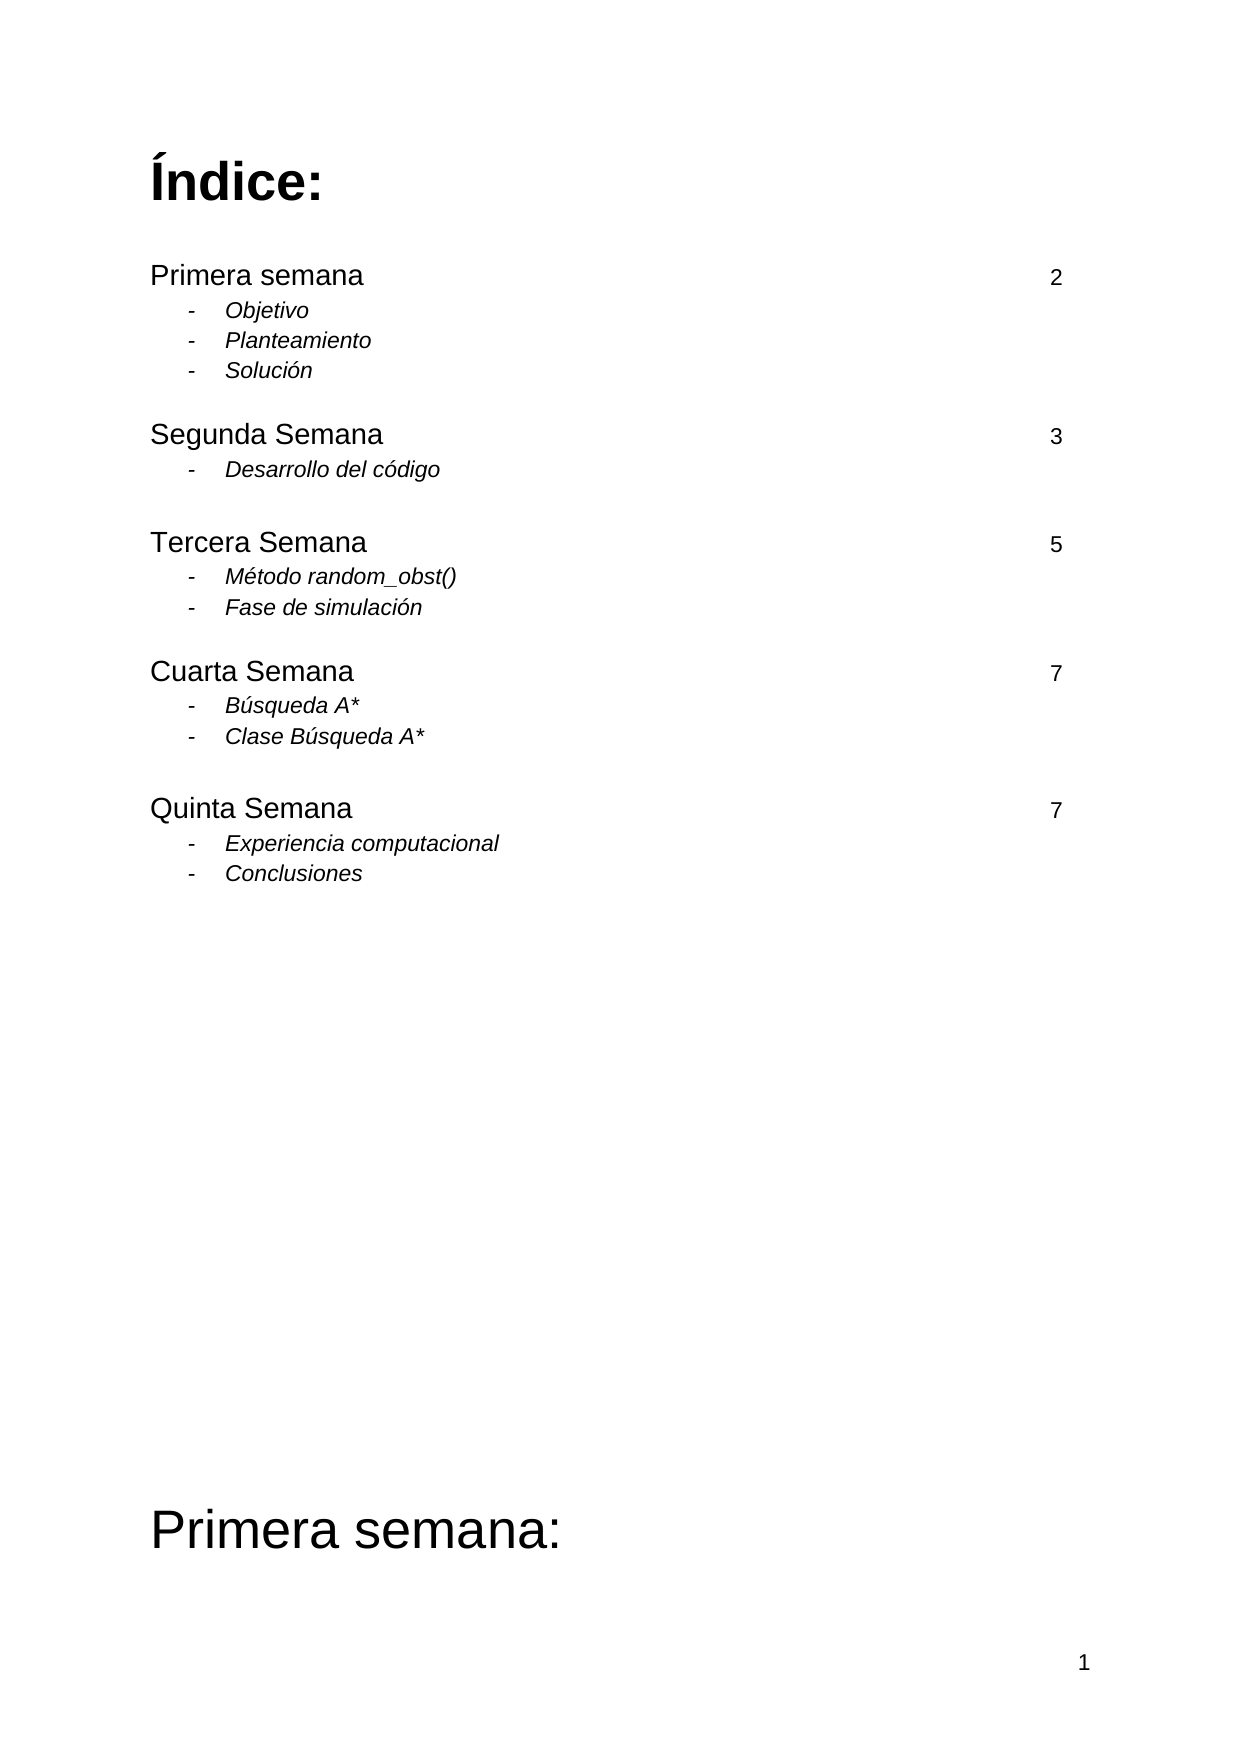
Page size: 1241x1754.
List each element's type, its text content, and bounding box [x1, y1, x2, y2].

text Cuarta Semana 7 [150, 654, 1090, 687]
list Experiencia computacional [187, 830, 1090, 856]
list Desarrollo del código [187, 456, 1090, 482]
list Método random_obst() [187, 563, 1090, 589]
list Conclusiones [187, 860, 1090, 886]
text Tercera Semana 5 [150, 525, 1090, 558]
list Objetivo [187, 297, 1090, 323]
list Solución [187, 357, 1090, 383]
text Segunda Semana 3 [150, 417, 1090, 451]
title Índice: [150, 150, 1090, 212]
text Quinta Semana 7 [150, 791, 1090, 825]
list Planteamiento [187, 327, 1090, 353]
title Primera semana: [150, 1498, 1090, 1560]
list Clase Búsqueda A* [187, 723, 1090, 749]
text Primera semana 2 [150, 258, 1090, 292]
list Fase de simulación [187, 593, 1090, 620]
list Búsqueda A* [187, 692, 1090, 719]
